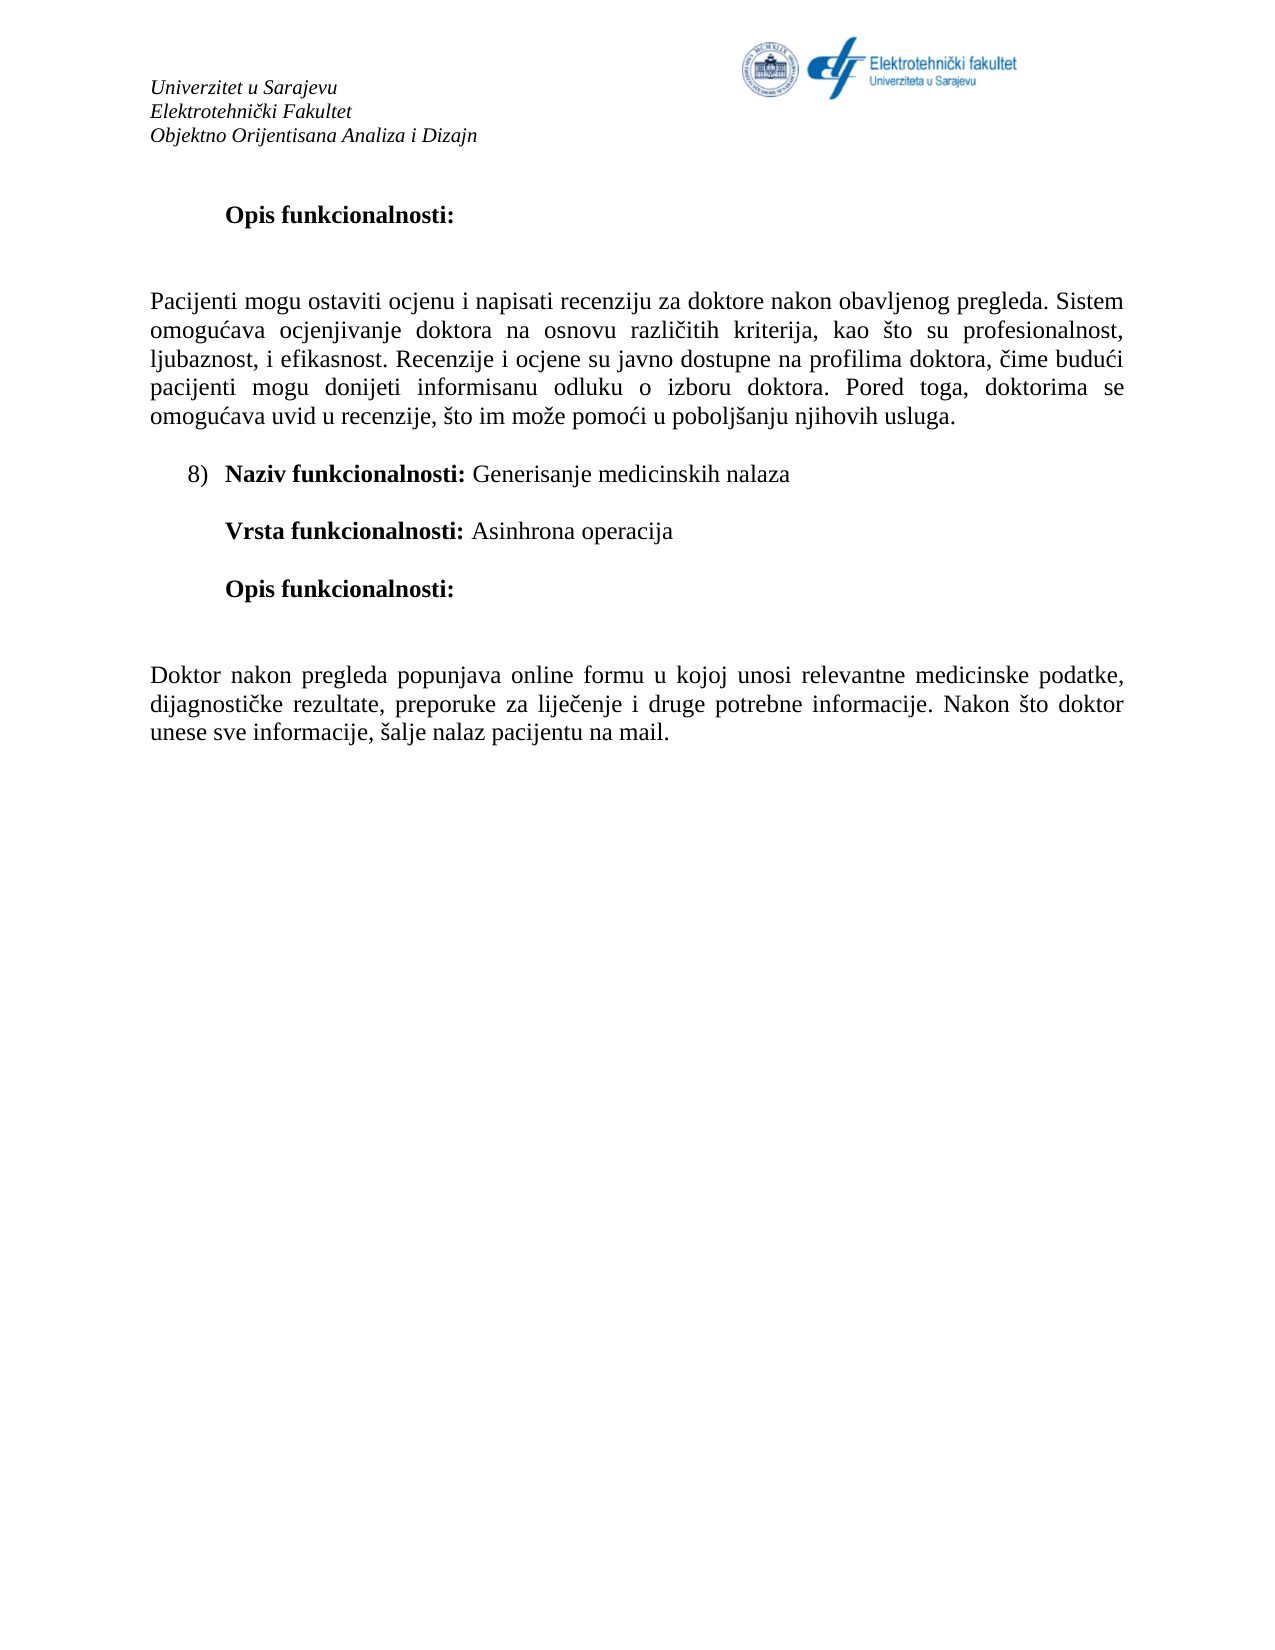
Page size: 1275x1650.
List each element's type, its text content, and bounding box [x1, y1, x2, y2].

picture [736, 33, 1022, 104]
text Vrsta funkcionalnosti: [225, 516, 1125, 545]
text Opis funkcionalnosti: [225, 574, 1125, 602]
list Naziv funkcionalnosti: [187, 459, 1125, 487]
text Opis funkcionalnosti: [225, 200, 1125, 229]
